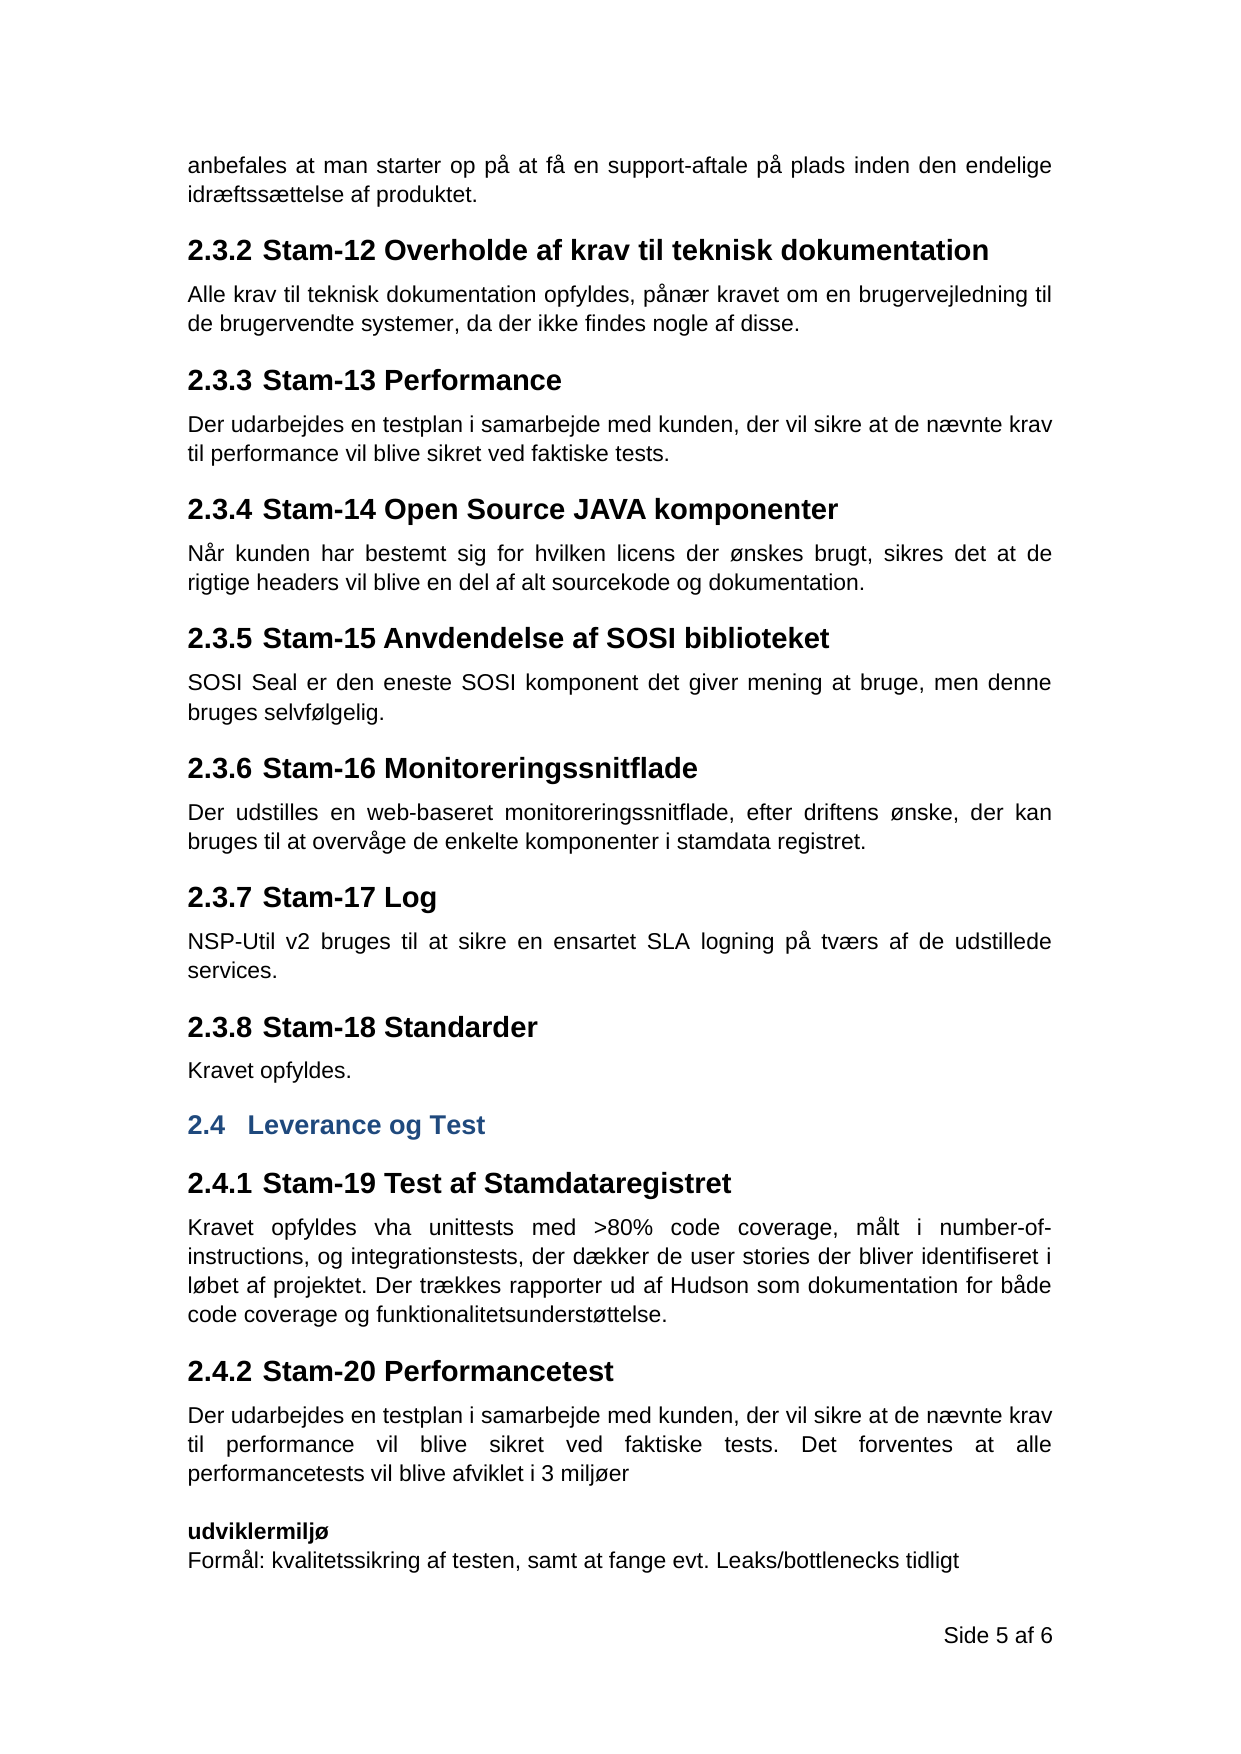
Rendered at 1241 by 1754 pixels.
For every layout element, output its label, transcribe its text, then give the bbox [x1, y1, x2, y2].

subtitle Stam-13 Performance [187, 363, 1053, 396]
text Kravet opfyldes. [187, 1056, 1053, 1085]
text Der udstilles en web-baseret monitoreringssnitflade, efter driftens ønske, der kan bruges til at overvåge de enkelte komponenter i stamdata registret. [187, 797, 1053, 855]
text Alle krav til teknisk dokumentation opfyldes, pånær kravet om en brugervejledning til de brugervendte systemer, da der ikke findes nogle af disse. [187, 279, 1053, 338]
text Der udarbejdes en testplan i samarbejde med kunden, der vil sikre at de nævnte krav til performance vil blive sikret ved faktiske tests. [187, 409, 1053, 467]
subtitle Stam-15 Anvdendelse af SOSI biblioteket [187, 621, 1053, 655]
text Når kunden har bestemt sig for hvilken licens der ønskes brugt, sikres det at de rigtige headers vil blive en del af alt sourcekode og dokumentation. [187, 538, 1053, 596]
text Der udarbejdes en testplan i samarbejde med kunden, der vil sikre at de nævnte krav til performance vil blive sikret ved faktiske tests. Det forventes at alle performancetests vil blive afviklet i 3 miljøer [187, 1400, 1053, 1487]
text Formål: kvalitetssikring af testen, samt at fange evt. Leaks/bottlenecks tidligt [187, 1546, 1053, 1575]
subtitle Stam-12 Overholde af krav til teknisk dokumentation [187, 233, 1053, 267]
subtitle Leverance og Test [187, 1110, 1053, 1141]
subtitle Stam-14 Open Source JAVA komponenter [187, 492, 1053, 526]
text Kravet opfyldes vha unittests med >80% code coverage, målt i number-of-instructions, og integrationstests, der dækker de user stories der bliver identifiseret i løbet af projektet. Der trækkes rapporter ud af Hudson som dokumentation for både code coverage og funktionalitetsunderstøttelse. [187, 1212, 1053, 1329]
subtitle Stam-18 Standarder [187, 1009, 1053, 1043]
subtitle Stam-16 Monitoreringssnitflade [187, 751, 1053, 784]
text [187, 150, 1053, 208]
subtitle Stam-20 Performancetest [187, 1354, 1053, 1387]
text udviklermiljø [187, 1516, 1053, 1546]
subtitle Stam-17 Log [187, 880, 1053, 914]
subtitle Stam-19 Test af Stamdataregistret [187, 1166, 1053, 1199]
text NSP-Util v2 bruges til at sikre en ensartet SLA logning på tværs af de udstillede services. [187, 926, 1053, 984]
text SOSI Seal er den eneste SOSI komponent det giver mening at bruge, men denne bruges selvfølgelig. [187, 667, 1053, 726]
